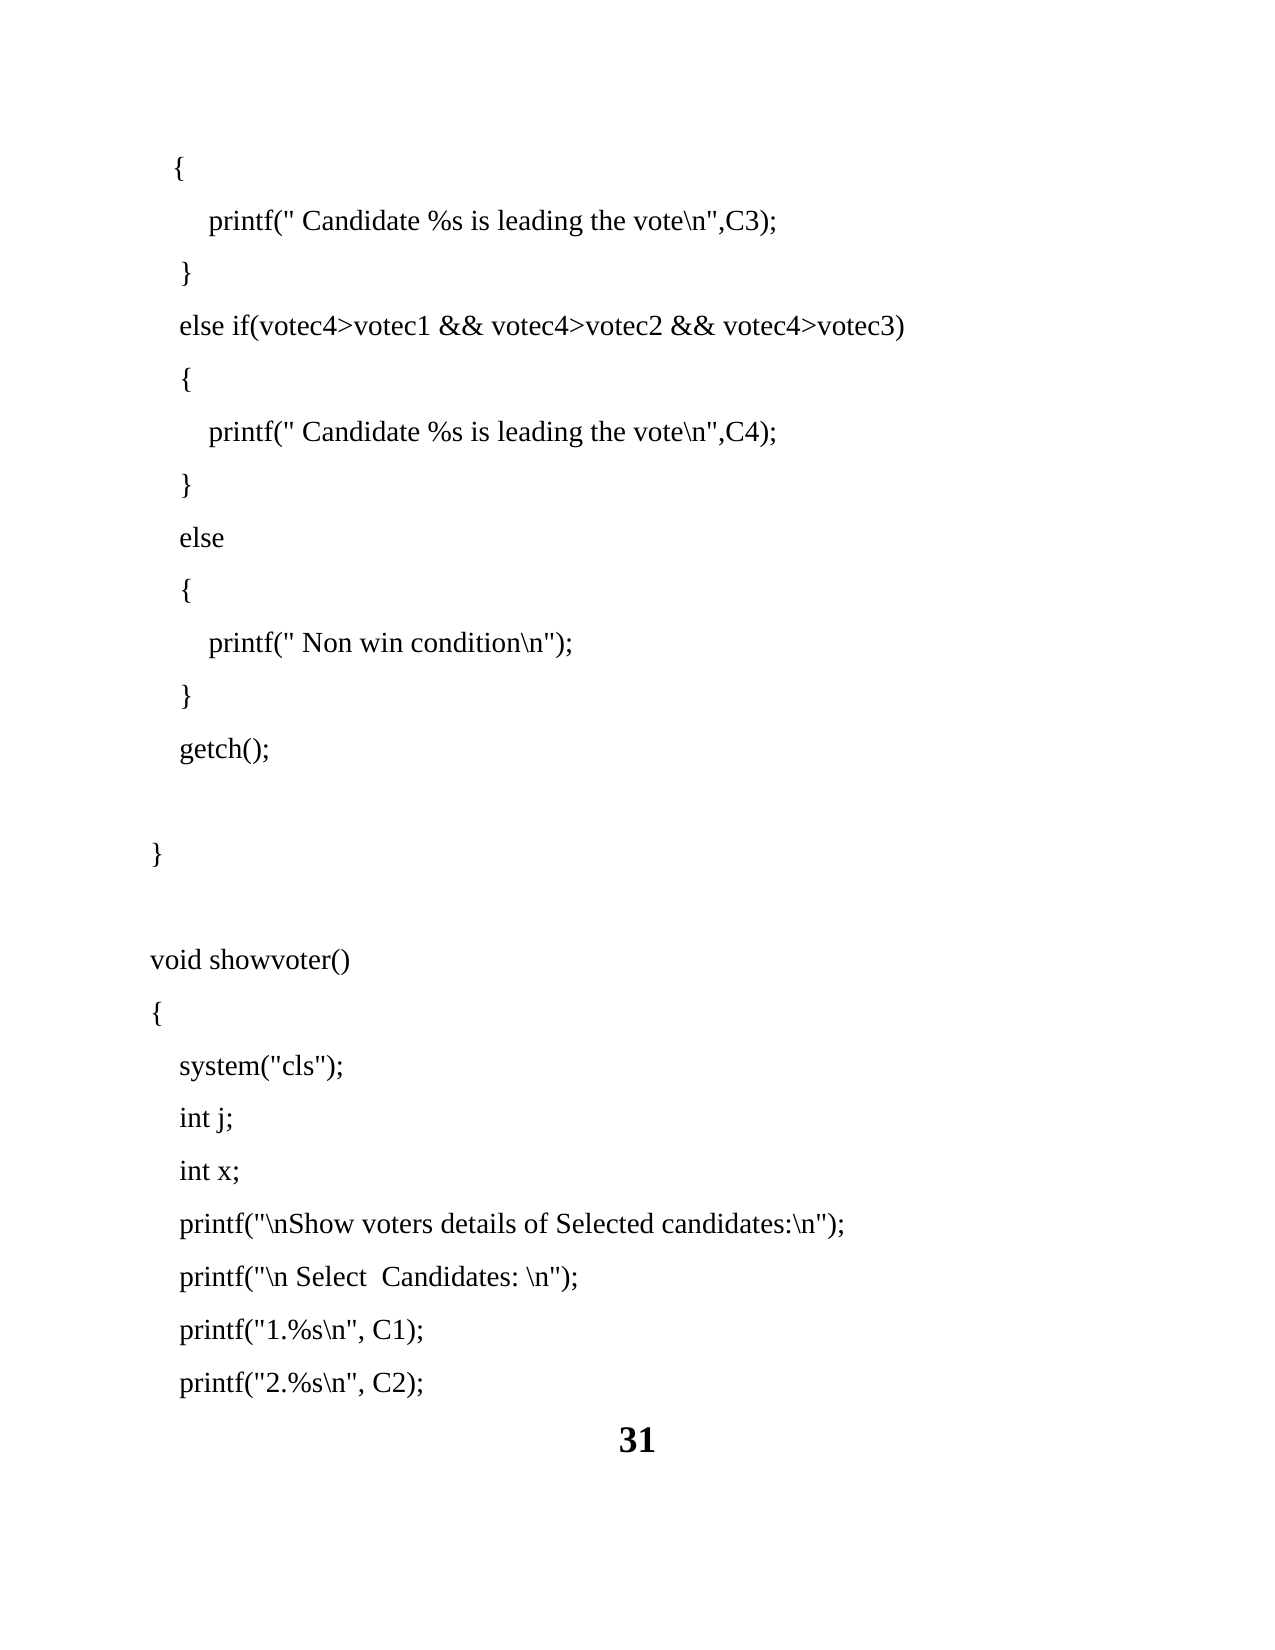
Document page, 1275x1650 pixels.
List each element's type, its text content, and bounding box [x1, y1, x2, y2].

text getch(); [150, 731, 1125, 764]
text } [150, 256, 1125, 289]
text } [150, 467, 1125, 500]
text else if(votec4>votec1 && votec4>votec2 && votec4>votec3) [150, 308, 1125, 342]
text system("cls"); [150, 1048, 1125, 1081]
text printf(" Candidate %s is leading the vote\n",C3); [150, 203, 1125, 236]
text 31 [150, 1417, 1125, 1461]
text { [150, 150, 1125, 183]
text printf("\n Select Candidates: \n"); [150, 1259, 1125, 1293]
text else [150, 520, 1125, 553]
text int j; [150, 1101, 1125, 1134]
text { [150, 572, 1125, 606]
text } [150, 678, 1125, 712]
text } [150, 837, 1125, 870]
text printf("\nShow voters details of Selected candidates:\n"); [150, 1206, 1125, 1240]
text { [150, 361, 1125, 395]
text printf("2.%s\n", C2); [150, 1365, 1125, 1398]
text printf(" Non win condition\n"); [150, 625, 1125, 659]
text { [150, 995, 1125, 1028]
text void showvoter() [150, 942, 1125, 976]
text int x; [150, 1153, 1125, 1187]
text printf(" Candidate %s is leading the vote\n",C4); [150, 414, 1125, 448]
text printf("1.%s\n", C1); [150, 1312, 1125, 1345]
